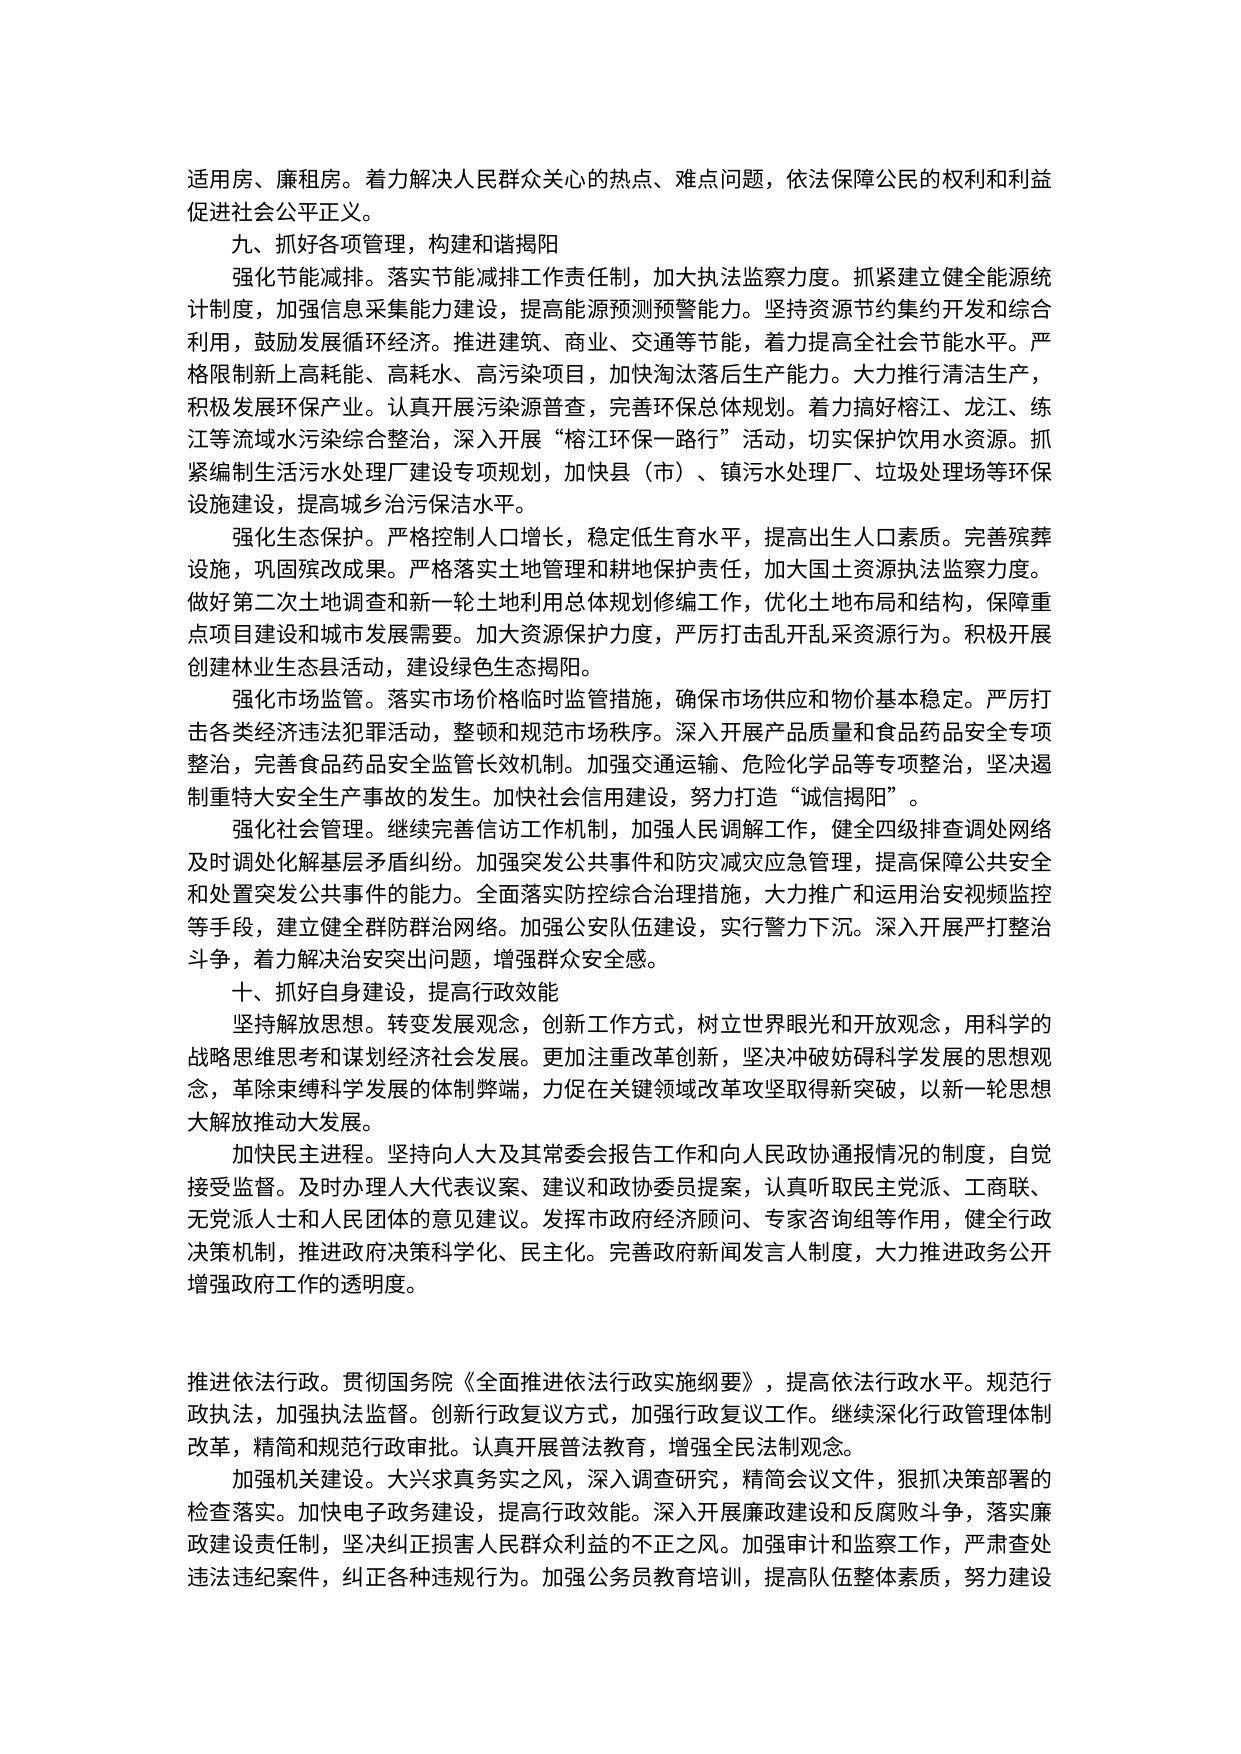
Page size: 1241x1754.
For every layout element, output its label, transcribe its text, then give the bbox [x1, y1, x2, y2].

text 坚持解放思想。转变发展观念，创新工作方式，树立世界眼光和开放观念，用科学的战略思维思考和谋划经济社会发展。更加注重改革创新，坚决冲破妨碍科学发展的思想观念，革除束缚科学发展的体制弊端，力促在关键领域改革攻坚取得新突破，以新一轮思想大解放推动大发展。 [187, 1007, 1053, 1137]
text 强化市场监管。落实市场价格临时监管措施，确保市场供应和物价基本稳定。严厉打击各类经济违法犯罪活动，整顿和规范市场秩序。深入开展产品质量和食品药品安全专项整治，完善食品药品安全监管长效机制。加强交通运输、危险化学品等专项整治，坚决遏制重特大安全生产事故的发生。加快社会信用建设，努力打造“诚信揭阳”。 [187, 682, 1053, 812]
text 十、抓好自身建设，提高行政效能 [187, 974, 1053, 1007]
text 加快民主进程。坚持向人大及其常委会报告工作和向人民政协通报情况的制度，自觉接受监督。及时办理人大代表议案、建议和政协委员提案，认真听取民主党派、工商联、无党派人士和人民团体的意见建议。发挥市政府经济顾问、专家咨询组等作用，健全行政决策机制，推进政府决策科学化、民主化。完善政府新闻发言人制度，大力推进政务公开，增强政府工作的透明度。 [187, 1137, 1053, 1299]
text 推进依法行政。贯彻国务院《全面推进依法行政实施纲要》，提高依法行政水平。规范行政执法，加强执法监督。创新行政复议方式，加强行政复议工作。继续深化行政管理体制改革，精简和规范行政审批。认真开展普法教育，增强全民法制观念。 [187, 1364, 1053, 1462]
text 九、抓好各项管理，构建和谐揭阳 [187, 227, 1053, 259]
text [187, 162, 1053, 227]
text 强化节能减排。落实节能减排工作责任制，加大执法监察力度。抓紧建立健全能源统计制度，加强信息采集能力建设，提高能源预测预警能力。坚持资源节约集约开发和综合利用，鼓励发展循环经济。推进建筑、商业、交通等节能，着力提高全社会节能水平。严格限制新上高耗能、高耗水、高污染项目，加快淘汰落后生产能力。大力推行清洁生产，积极发展环保产业。认真开展污染源普查，完善环保总体规划。着力搞好榕江、龙江、练江等流域水污染综合整治，深入开展“榕江环保一路行”活动，切实保护饮用水资源。抓紧编制生活污水处理厂建设专项规划，加快县（市）、镇污水处理厂、垃圾处理场等环保设施建设，提高城乡治污保洁水平。 [187, 259, 1053, 519]
text 强化生态保护。严格控制人口增长，稳定低生育水平，提高出生人口素质。完善殡葬设施，巩固殡改成果。严格落实土地管理和耕地保护责任，加大国土资源执法监察力度。做好第二次土地调查和新一轮土地利用总体规划修编工作，优化土地布局和结构，保障重点项目建设和城市发展需要。加大资源保护力度，严厉打击乱开乱采资源行为。积极开展创建林业生态县活动，建设绿色生态揭阳。 [187, 519, 1053, 682]
text 强化社会管理。继续完善信访工作机制，加强人民调解工作，健全四级排查调处网络，及时调处化解基层矛盾纠纷。加强突发公共事件和防灾减灾应急管理，提高保障公共安全和处置突发公共事件的能力。全面落实防控综合治理措施，大力推广和运用治安视频监控等手段，建立健全群防群治网络。加强公安队伍建设，实行警力下沉。深入开展严打整治斗争，着力解决治安突出问题，增强群众安全感。 [187, 812, 1053, 974]
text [187, 1462, 1053, 1592]
